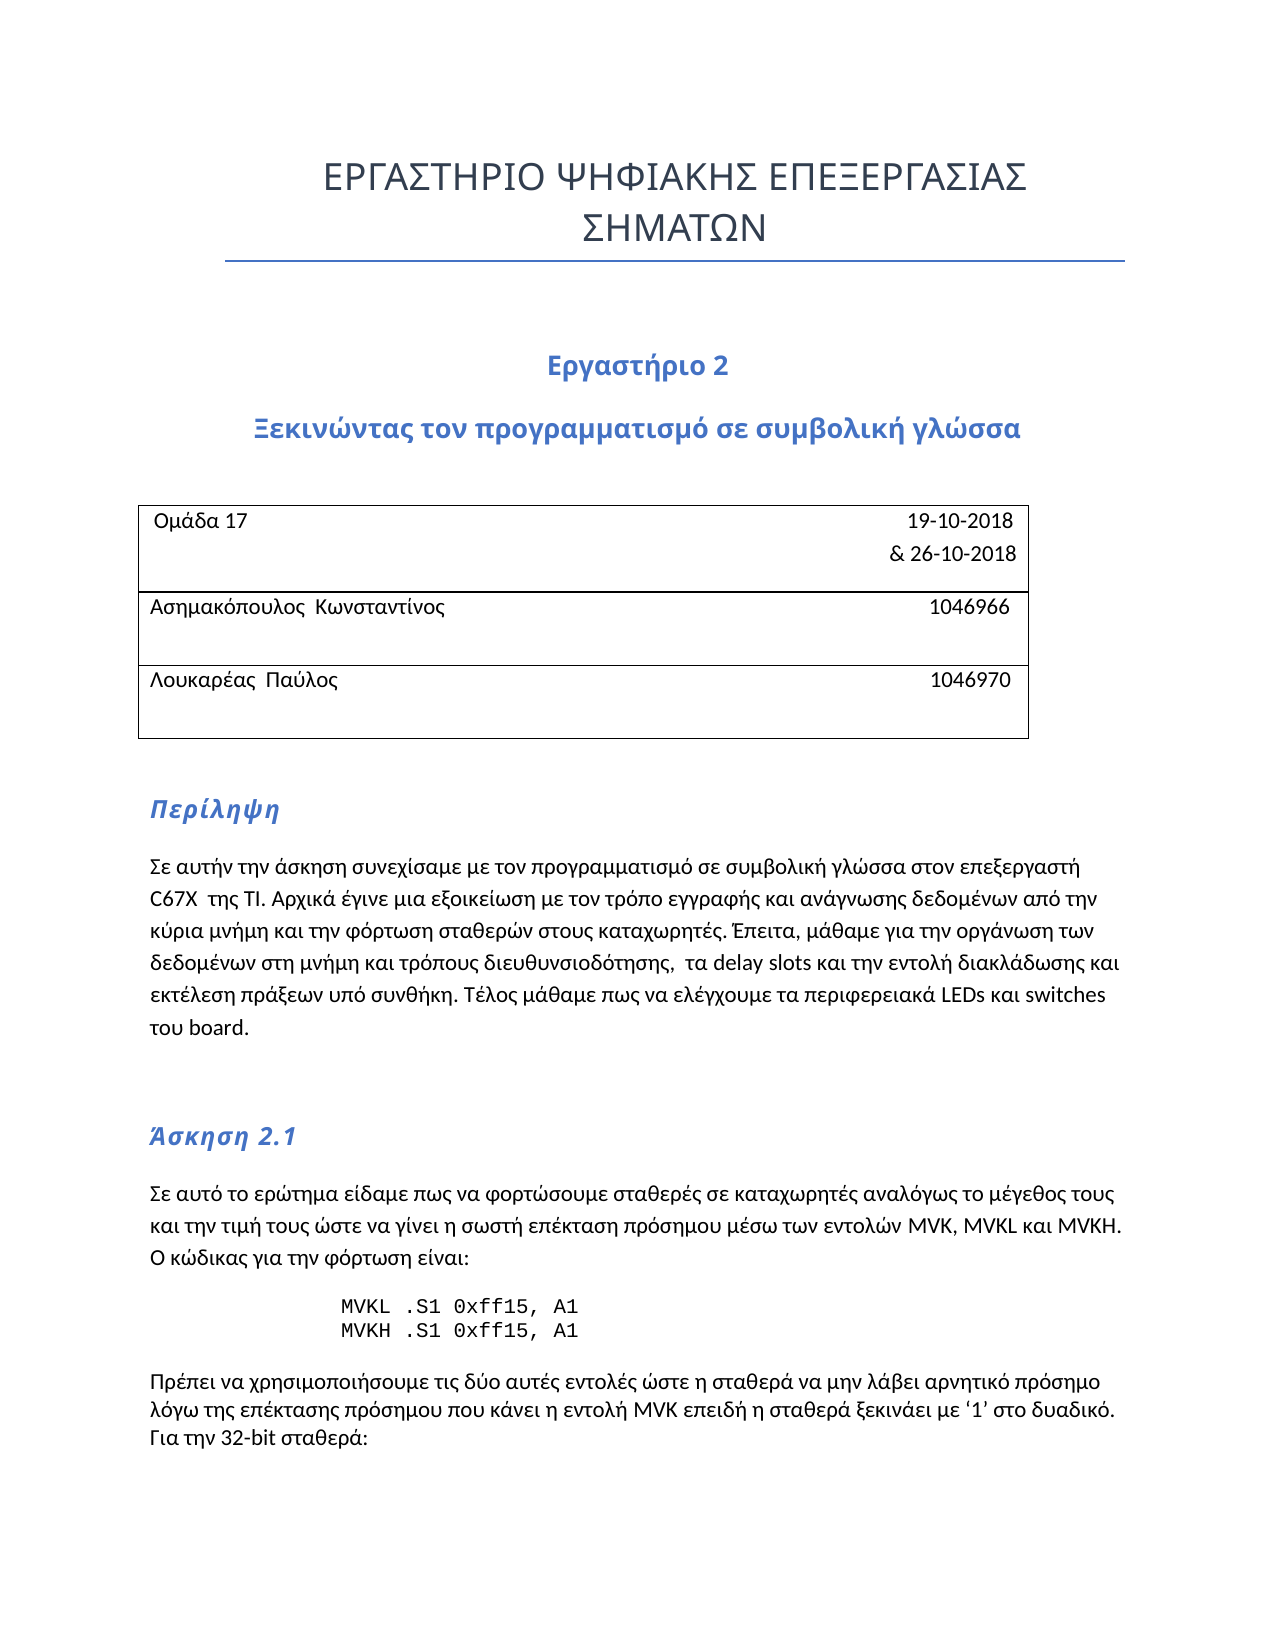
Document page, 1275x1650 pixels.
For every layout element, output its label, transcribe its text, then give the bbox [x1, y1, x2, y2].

text Πρέπει να χρησιμοποιήσουμε τις δύο αυτές εντολές ώστε η σταθερά να μην λάβει αρνητικό πρόσημο λόγω της επέκτασης πρόσημου που κάνει η εντολή MVK επειδή η σταθερά ξεκινάει με ‘1’ στο δυαδικό. Για την 32-bit σταθερά: [150, 1367, 1125, 1451]
table_cell Ασημακόπουλος Κωνσταντίνος 1046966 [139, 593, 1028, 664]
text Σε αυτό το ερώτημα είδαμε πως να φορτώσουμε σταθερές σε καταχωρητές αναλόγως το μέγεθος τους και την τιμή τους ώστε να γίνει η σωστή επέκταση πρόσημου μέσω των εντολών MVK, MVKL και MVKH. Ο κώδικας για την φόρτωση είναι: [150, 1179, 1125, 1271]
title ΕΡΓΑΣΤΗΡΙΟ ΨΗΦΙΑΚΗΣ ΕΠΕΞΕΡΓΑΣΙΑΣ ΣΗΜΑΤΩΝ [225, 150, 1125, 260]
table_cell Λουκαρέας Παύλος 1046970 [139, 666, 1028, 738]
table_header Ομάδα 17 19-10-2018 & 26-10-2018 [139, 506, 1028, 591]
subtitle Άσκηση 2.1 [150, 1119, 1125, 1153]
subtitle Περίληψη [150, 792, 1125, 826]
subtitle Εργαστήριο 2 [150, 347, 1125, 384]
text MVKL .S1 0xff15, A1 [150, 1296, 1125, 1320]
text Σε αυτήν την άσκηση συνεχίσαμε με τον προγραμματισμό σε συμβολική γλώσσα στον επεξεργαστή C67X της TI. Αρχικά έγινε μια εξοικείωση με τον τρόπο εγγραφής και ανάγνωσης δεδομένων από την κύρια μνήμη και την φόρτωση σταθερών στους καταχωρητές. Έπειτα, μάθαμε για την οργάνωση των δεδομένων στη μνήμη και τρόπους διευθυνσιοδότησης, τα delay slots και την εντολή διακλάδωσης και εκτέλεση πράξεων υπό συνθήκη. Τέλος μάθαμε πως να ελέγχουμε τα περιφερειακά LEDs και switches του board. [150, 852, 1125, 1041]
text MVKH .S1 0xff15, A1 [150, 1320, 1125, 1343]
subtitle Ξεκινώντας τον προγραμματισμό σε συμβολική γλώσσα [150, 410, 1125, 447]
